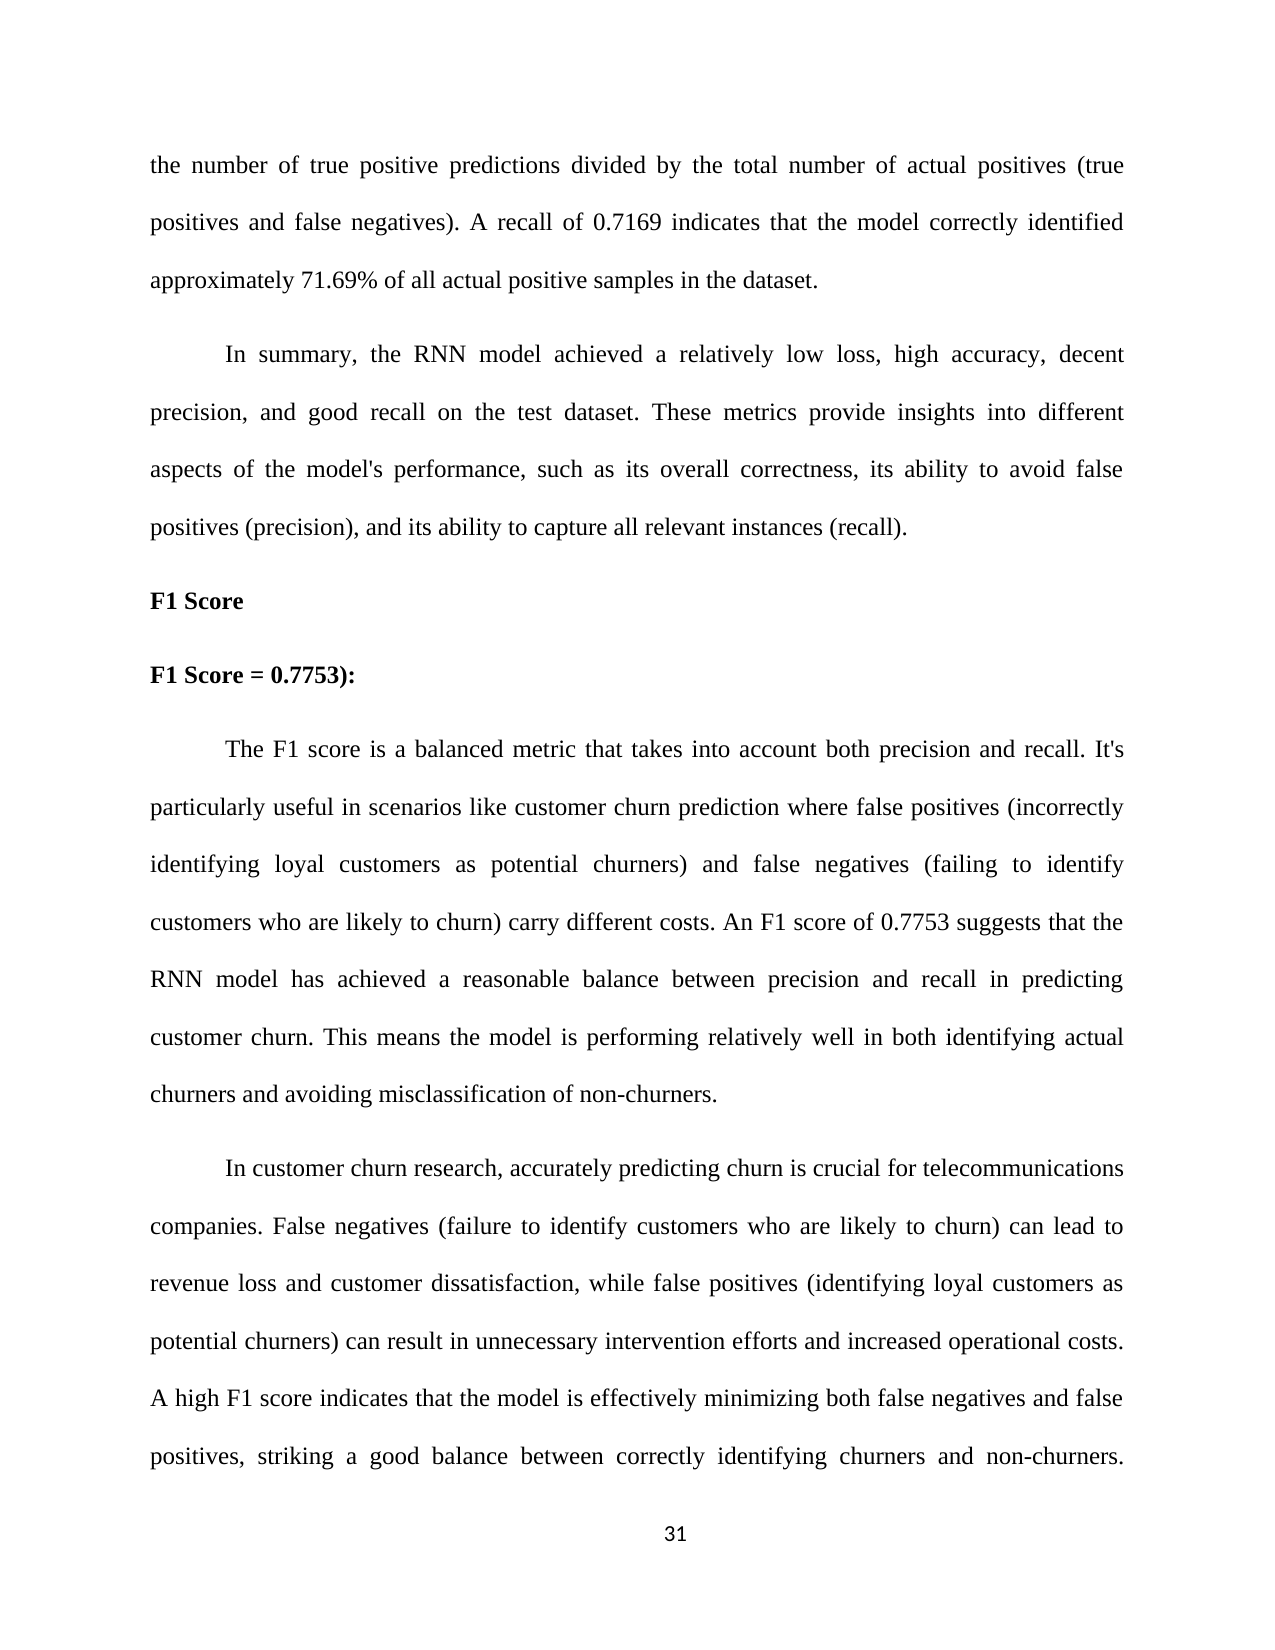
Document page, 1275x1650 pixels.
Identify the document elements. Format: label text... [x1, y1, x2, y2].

text The F1 score is a balanced metric that takes into account both precision and recall. It's particularly useful in scenarios like customer churn prediction where false positives (incorrectly identifying loyal customers as potential churners) and false negatives (failing to identify customers who are likely to churn) carry different costs. An F1 score of 0.7753 suggests that the RNN model has achieved a reasonable balance between precision and recall in predicting customer churn. This means the model is performing relatively well in both identifying actual churners and avoiding misclassification of non-churners. [150, 734, 1125, 1108]
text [150, 1153, 1125, 1469]
text F1 Score [150, 586, 1125, 614]
text F1 Score = 0.7753): [150, 660, 1125, 689]
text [150, 150, 1125, 294]
text In summary, the RNN model achieved a relatively low loss, high accuracy, decent precision, and good recall on the test dataset. These metrics provide insights into different aspects of the model's performance, such as its overall correctness, its ability to avoid false positives (precision), and its ability to capture all relevant instances (recall). [150, 339, 1125, 540]
